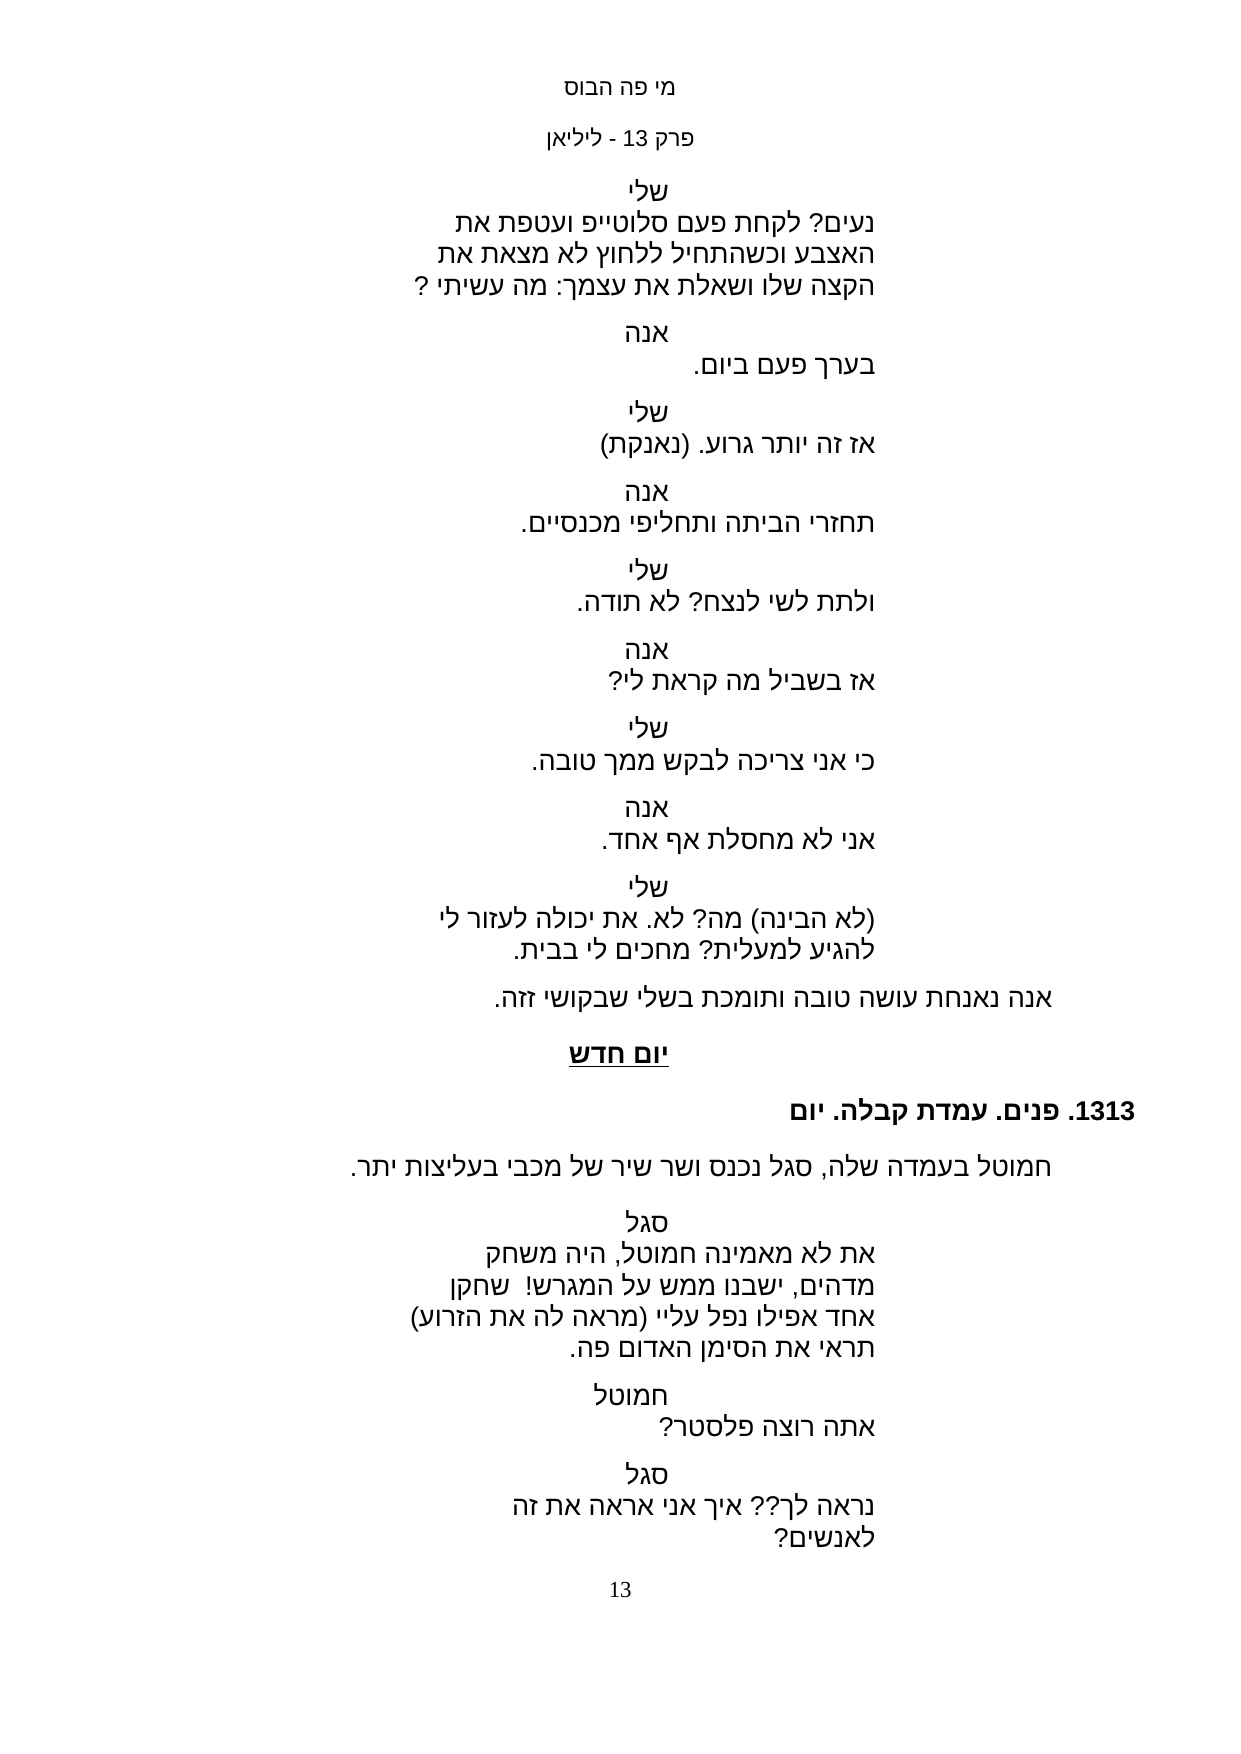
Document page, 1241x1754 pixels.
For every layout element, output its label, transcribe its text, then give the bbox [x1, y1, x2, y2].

text נעים? לקחת פעם סלוטייפ ועטפת את האצבע וכשהתחיל ללחוץ לא מצאת את הקצה שלו ושאלת את עצמך: מה עשיתי ? [406, 207, 876, 301]
text אנה נאנחת עושה טובה ותומכת בשלי שבקושי זזה. [187, 982, 1053, 1013]
text אז בשביל מה קראת לי? [406, 665, 876, 697]
text תחזרי הביתה ותחליפי מכנסיים. [406, 507, 876, 538]
text אנה [412, 792, 669, 824]
text נראה לך?? איך אני אראה את זה לאנשים? [406, 1490, 876, 1553]
text שלי [412, 713, 669, 744]
text (לא הבינה) מה? לא. את יכולה לעזור לי להגיע למעלית? מחכים לי בבית. [406, 903, 876, 965]
text סגל [412, 1459, 669, 1490]
text יום חדש [412, 1038, 669, 1069]
text שלי [412, 555, 669, 586]
text שלי [412, 397, 669, 428]
text אנה [412, 476, 669, 507]
text אתה רוצה פלסטר? [406, 1411, 876, 1442]
text שלי [412, 176, 669, 207]
text אנה [412, 634, 669, 665]
text בערך פעם ביום. [406, 349, 876, 380]
subtitle 1313. פנים. עמדת קבלה. יום [187, 1094, 1135, 1126]
text סגל [412, 1207, 669, 1238]
text את לא מאמינה חמוטל, היה משחק מדהים, ישבנו ממש על המגרש! שחקן אחד אפילו נפל עליי (מראה לה את הזרוע) תראי את הסימן האדום פה. [406, 1238, 876, 1363]
text כי אני צריכה לבקש ממך טובה. [406, 744, 876, 776]
text חמוטל [412, 1380, 669, 1411]
text שלי [412, 872, 669, 903]
text אנה [412, 317, 669, 349]
text ולתת לשי לנצח? לא תודה. [406, 586, 876, 617]
text אז זה יותר גרוע. (נאנקת) [406, 428, 876, 459]
text חמוטל בעמדה שלה, סגל נכנס ושר שיר של מכבי בעליצות יתר. [187, 1151, 1053, 1182]
text אני לא מחסלת אף אחד. [406, 824, 876, 855]
